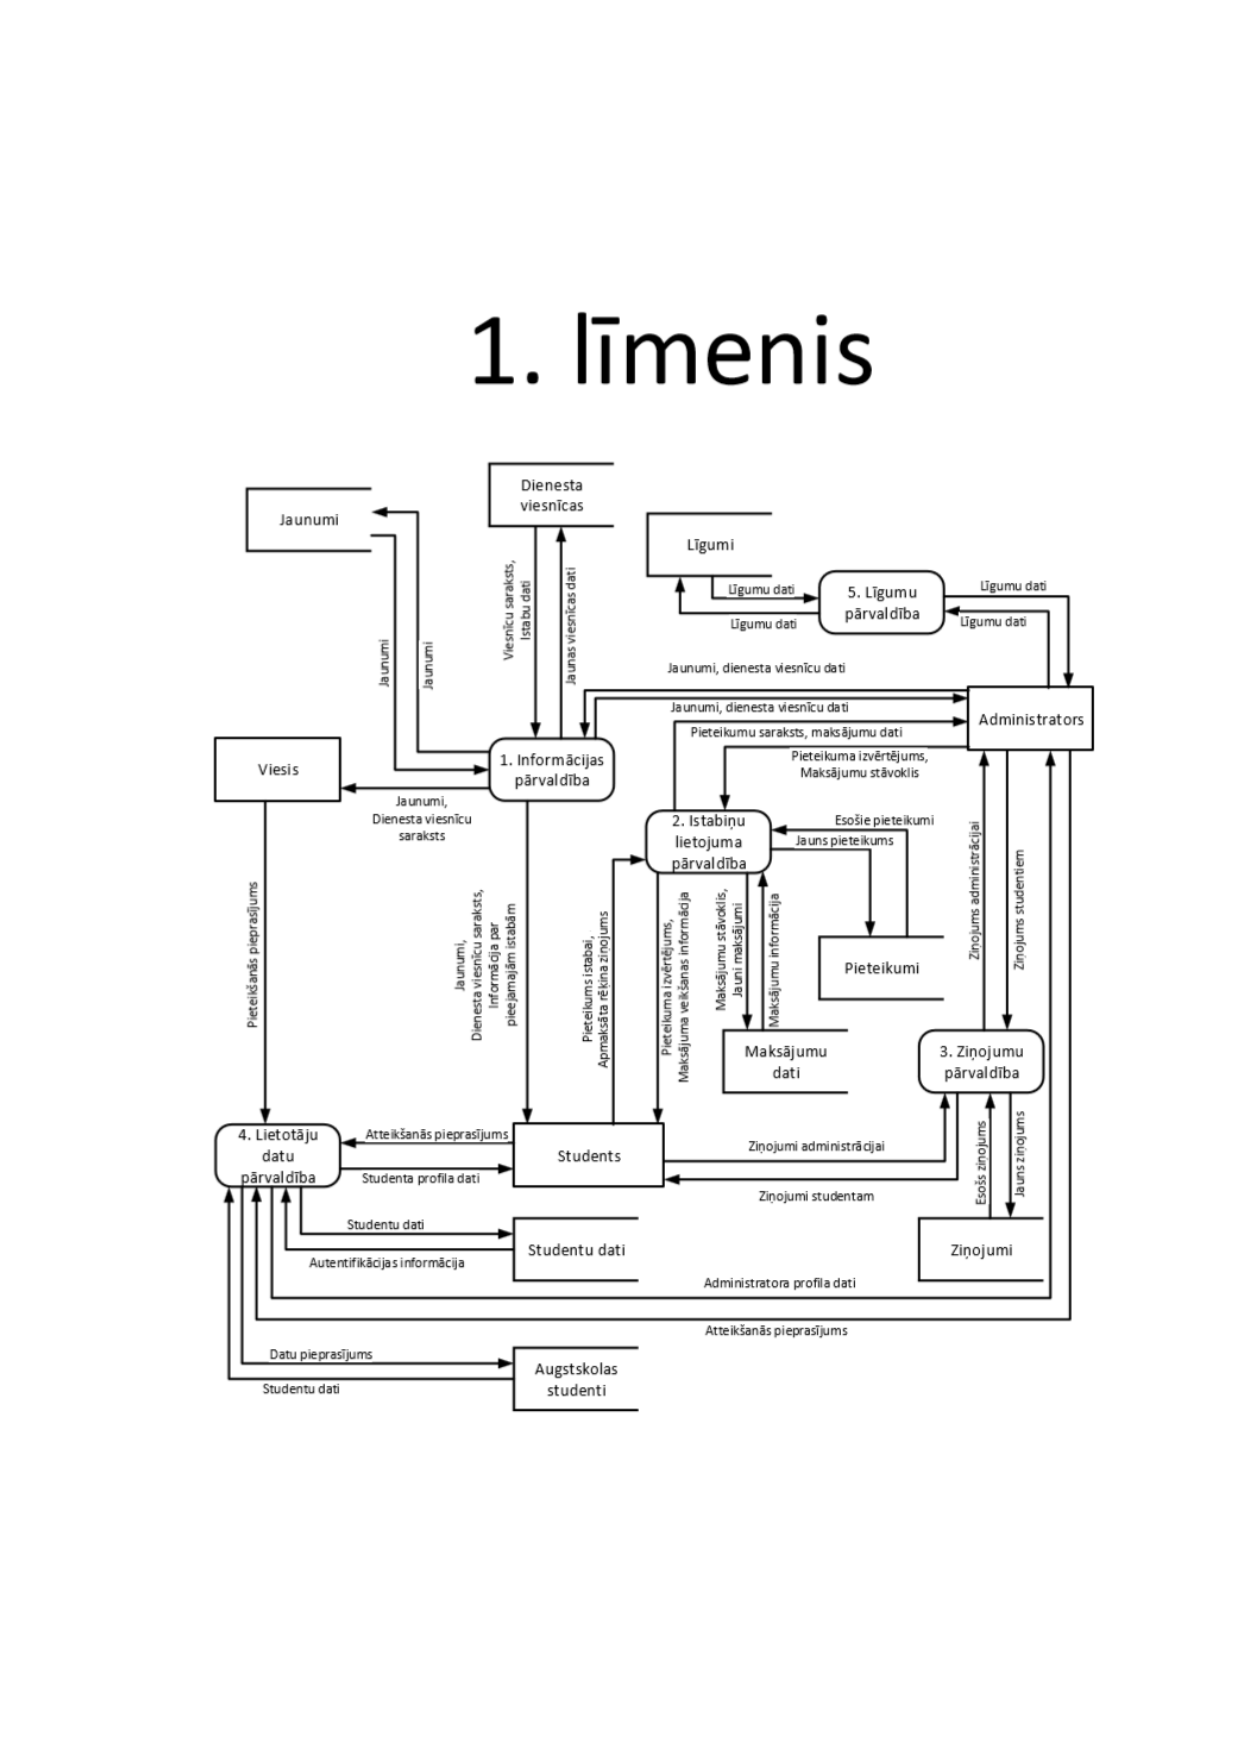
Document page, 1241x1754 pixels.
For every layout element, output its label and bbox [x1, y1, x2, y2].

picture [187, 300, 1118, 1429]
